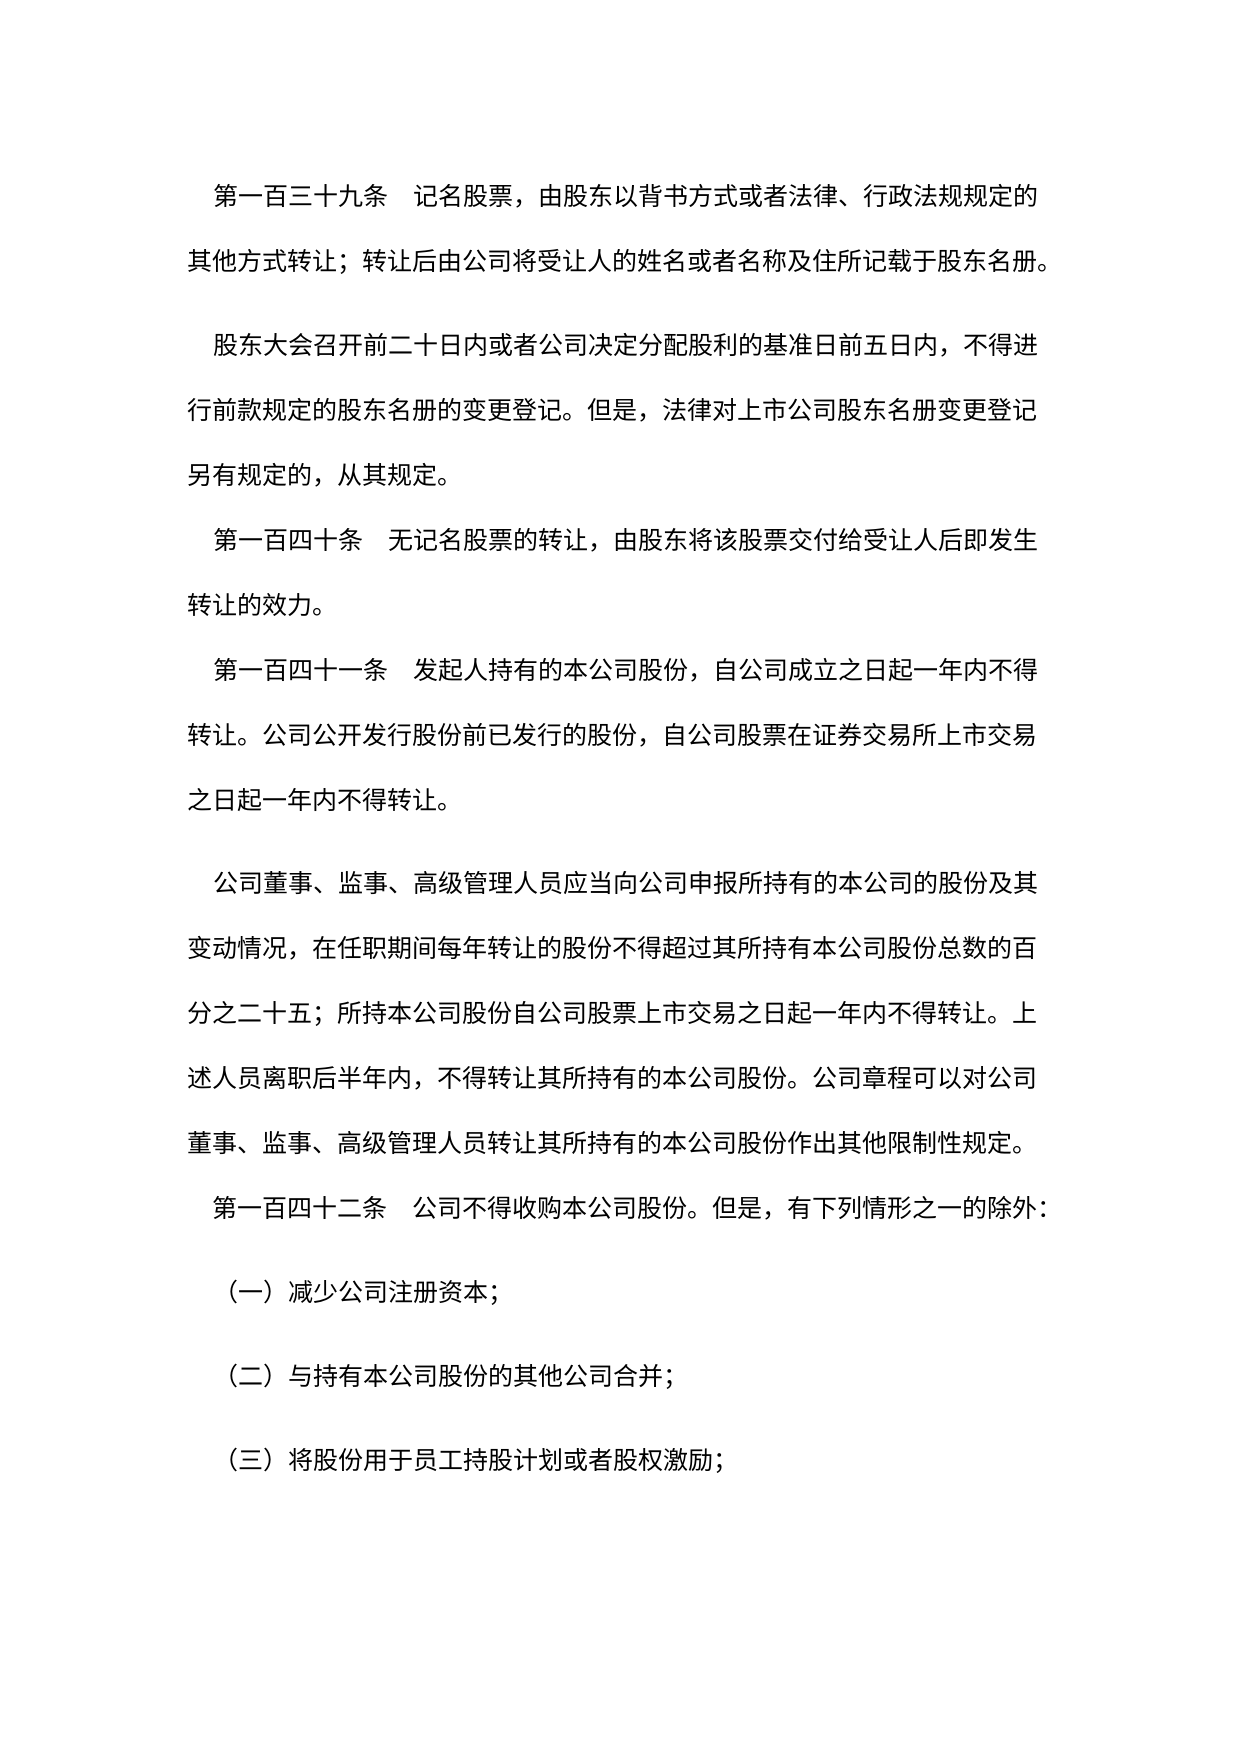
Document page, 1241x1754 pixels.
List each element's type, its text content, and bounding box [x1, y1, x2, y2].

text （三）将股份用于员工持股计划或者股权激励； [187, 1426, 1053, 1491]
text 第一百四十条 无记名股票的转让，由股东将该股票交付给受让人后即发生转让的效力。 [187, 506, 1053, 636]
text （一）减少公司注册资本； [187, 1258, 1053, 1323]
text 第一百四十一条 发起人持有的本公司股份，自公司成立之日起一年内不得转让。公司公开发行股份前已发行的股份，自公司股票在证券交易所上市交易之日起一年内不得转让。 [187, 636, 1053, 831]
text 股东大会召开前二十日内或者公司决定分配股利的基准日前五日内，不得进行前款规定的股东名册的变更登记。但是，法律对上市公司股东名册变更登记另有规定的，从其规定。 [187, 311, 1053, 506]
text （二）与持有本公司股份的其他公司合并； [187, 1342, 1053, 1407]
text 第一百四十二条 公司不得收购本公司股份。但是，有下列情形之一的除外： [187, 1174, 1053, 1239]
text 第一百三十九条 记名股票，由股东以背书方式或者法律、行政法规规定的其他方式转让；转让后由公司将受让人的姓名或者名称及住所记载于股东名册。 [187, 162, 1053, 292]
text 公司董事、监事、高级管理人员应当向公司申报所持有的本公司的股份及其变动情况，在任职期间每年转让的股份不得超过其所持有本公司股份总数的百分之二十五；所持本公司股份自公司股票上市交易之日起一年内不得转让。上述人员离职后半年内，不得转让其所持有的本公司股份。公司章程可以对公司董事、监事、高级管理人员转让其所持有的本公司股份作出其他限制性规定。 [187, 849, 1053, 1174]
